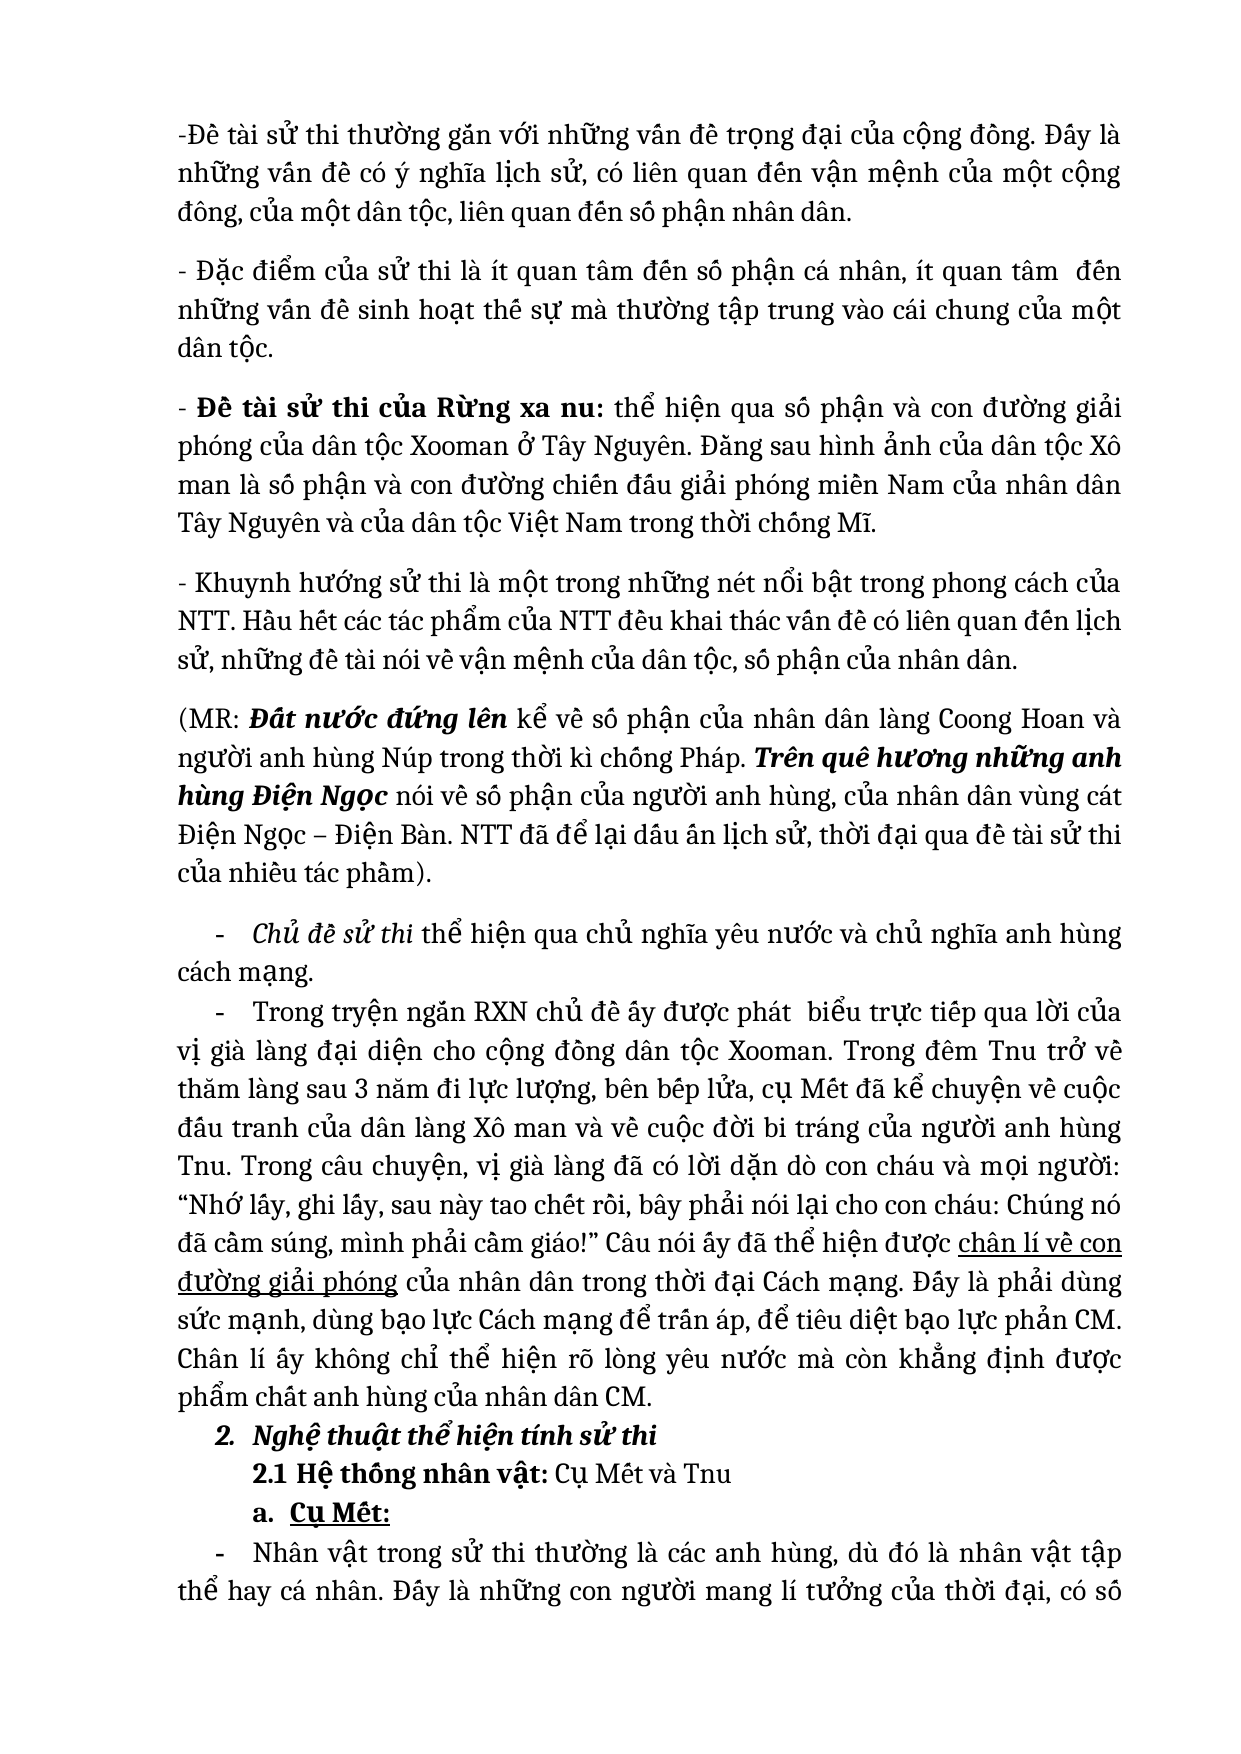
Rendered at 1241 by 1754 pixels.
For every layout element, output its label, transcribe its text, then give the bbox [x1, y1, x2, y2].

list Hệ thống nhân vật: Cụ Mết và Tnu [252, 1458, 1122, 1491]
text - Đề tài sử thi của Rừng xa nu: thể hiện qua số phận và con đường giải phóng của dân tộc Xooman ở Tây Nguyên. Đằng sau hình ảnh của dân tộc Xô man là số phận và con đường chiến đấu giải phóng miền Nam của nhân dân Tây Nguyên và của dân tộc Việt Nam trong thời chống Mĩ. [177, 391, 1122, 540]
text - Đặc điểm của sử thi là ít quan tâm đến số phận cá nhân, ít quan tâm đến những vấn đề sinh hoạt thế sự mà thường tập trung vào cái chung của một dân tộc. [177, 254, 1122, 365]
list Nghệ thuật thể hiện tính sử thi [215, 1419, 1122, 1453]
list Chủ đề sử thi thể hiện qua chủ nghĩa yêu nước và chủ nghĩa anh hùng cách mạng. [177, 916, 1122, 989]
text - Khuynh hướng sử thi là một trong những nét nổi bật trong phong cách của NTT. Hầu hết các tác phẩm của NTT đều khai thác vấn đề có liên quan đến lịch sử, những đề tài nói về vận mệnh của dân tộc, số phận của nhân dân. [177, 566, 1122, 677]
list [177, 1535, 1122, 1608]
text (MR: Đất nước đứng lên kể về số phận của nhân dân làng Coong Hoan và người anh hùng Núp trong thời kì chống Pháp. Trên quê hương những anh hùng Điện Ngọc nói về số phận của người anh hùng, của nhân dân vùng cát Điện Ngọc – Điện Bàn. NTT đã để lại dấu ấn lịch sử, thời đại qua đề tài sử thi của nhiều tác phầm). [177, 702, 1122, 890]
list Trong tryện ngắn RXN chủ đề ấy được phát biểu trực tiếp qua lời của vị già làng đại diện cho cộng đồng dân tộc Xooman. Trong đêm Tnu trở về thăm làng sau 3 năm đi lực lượng, bên bếp lửa, cụ Mết đã kể chuyện về cuộc đấu tranh của dân làng Xô man và về cuộc đời bi tráng của người anh hùng Tnu. Trong câu chuyện, vị già làng đã có lời dặn dò con cháu và mọi người: “Nhớ lấy, ghi lấy, sau này tao chết rồi, bây phải nói lại cho con cháu: Chúng nó đã cầm súng, mình phải cầm giáo!” Câu nói ấy đã thể hiện được chân lí về con đường giải phóng của nhân dân trong thời đại Cách mạng. Đấy là phải dùng sức mạnh, dùng bạo lực Cách mạng để trấn áp, để tiêu diệt bạo lực phản CM. Chân lí ấy không chỉ thể hiện rõ lòng yêu nước mà còn khẳng định được phẩm chất anh hùng của nhân dân CM. [177, 994, 1122, 1414]
list Cụ Mết: [252, 1496, 1122, 1530]
text -Đề tài sử thi thường gắn với những vấn đề trọng đại của cộng đồng. Đấy là những vấn đề có ý nghĩa lịch sử, có liên quan đến vận mệnh của một cộng đông, của một dân tộc, liên quan đến số phận nhân dân. [177, 118, 1122, 229]
